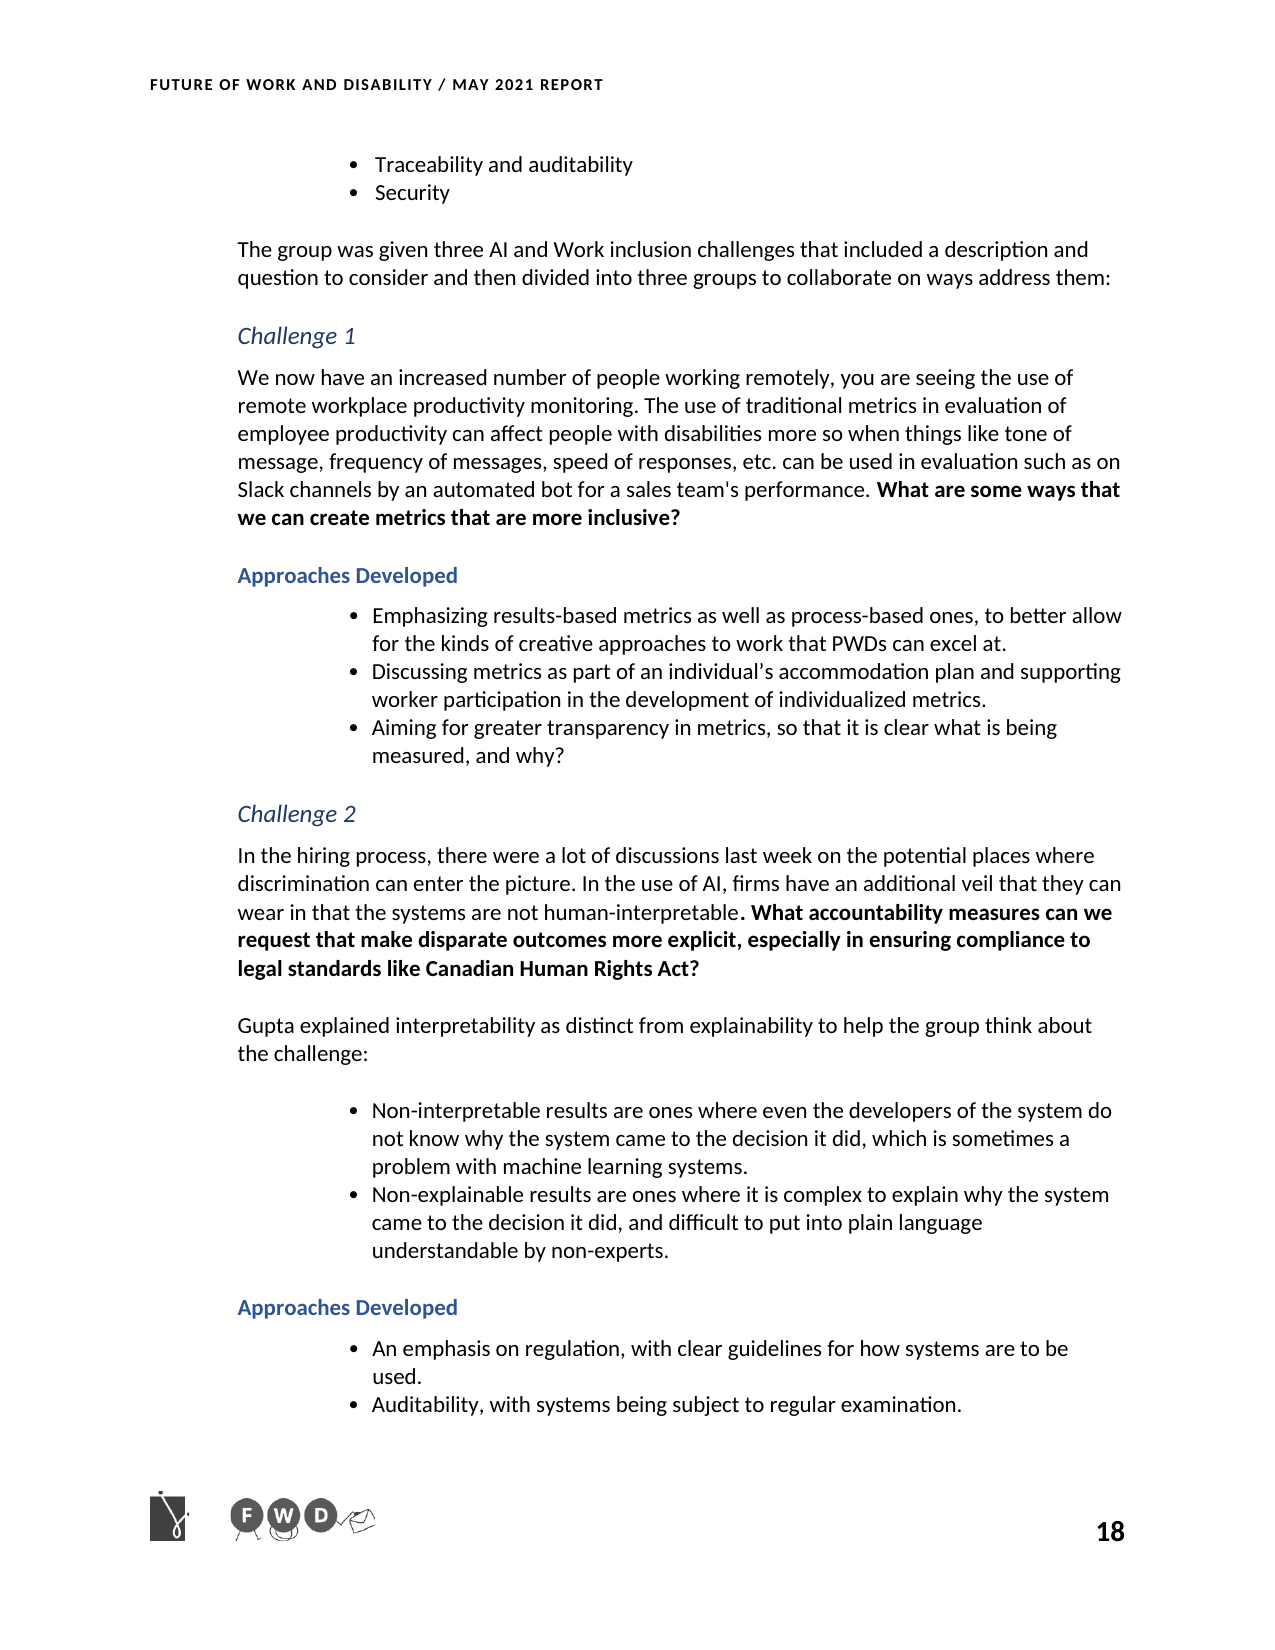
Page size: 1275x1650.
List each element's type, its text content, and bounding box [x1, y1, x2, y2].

text Gupta explained interpretability as distinct from explainability to help the group think about the challenge: [237, 1011, 1125, 1067]
list Discussing metrics as part of an individual’s accommodation plan and supporting worker participation in the development of individualized metrics. [350, 657, 1125, 713]
subtitle Approaches Developed [237, 561, 1125, 589]
list Non-interpretable results are ones where even the developers of the system do not know why the system came to the decision it did, which is sometimes a problem with machine learning systems. [350, 1096, 1125, 1180]
text The group was given three AI and Work inclusion challenges that included a description and question to consider and then divided into three groups to collaborate on ways address them: [237, 235, 1125, 291]
list Auditability, with systems being subject to regular examination. [350, 1390, 1125, 1418]
list An emphasis on regulation, with clear guidelines for how systems are to be used. [350, 1334, 1125, 1390]
list Aiming for greater transparency in metrics, so that it is clear what is being measured, and why? [350, 713, 1125, 769]
text In the hiring process, there were a lot of discussions last week on the potential places where discrimination can enter the picture. In the use of AI, firms have an additional veil that they can wear in that the systems are not human-interpretable. What accountability measures can we request that make disparate outcomes more explicit, especially in ensuring compliance to legal standards like Canadian Human Rights Act? [237, 842, 1125, 982]
subtitle Challenge 1 [237, 320, 1125, 351]
list Security [350, 178, 1125, 206]
picture [150, 1491, 190, 1541]
subtitle Approaches Developed [237, 1293, 1125, 1321]
list Non-explainable results are ones where it is complex to explain why the system came to the decision it did, and difficult to put into plain language understandable by non-experts. [350, 1180, 1125, 1264]
list Traceability and auditability [350, 150, 1125, 178]
list Emphasizing results-based metrics as well as process-based ones, to better allow for the kinds of creative approaches to work that PWDs can excel at. [350, 601, 1125, 657]
text We now have an increased number of people working remotely, you are seeing the use of remote workplace productivity monitoring. The use of traditional metrics in evaluation of employee productivity can affect people with disabilities more so when things like tone of message, frequency of messages, speed of responses, etc. can be used in evaluation such as on Slack channels by an automated bot for a sales team's performance. What are some ways that we can create metrics that are more inclusive? [237, 363, 1125, 532]
subtitle Challenge 2 [237, 798, 1125, 829]
